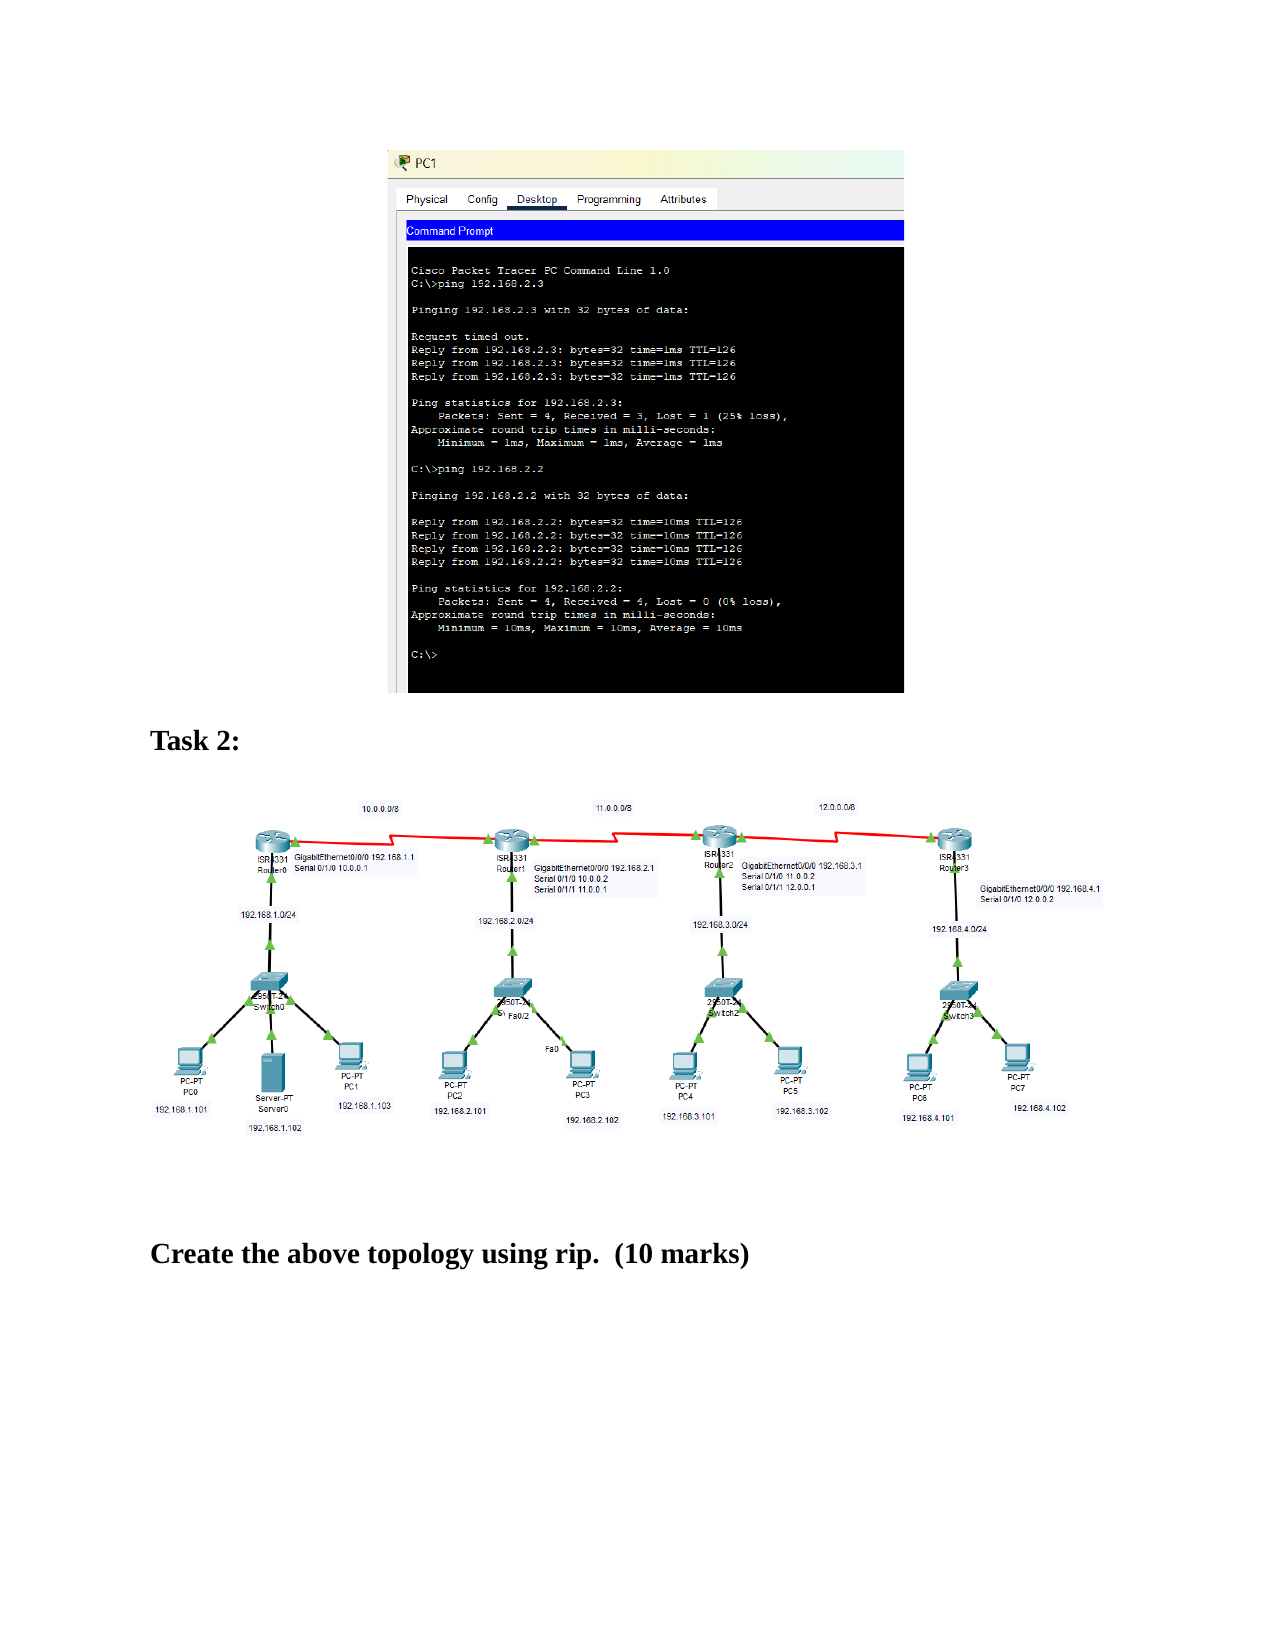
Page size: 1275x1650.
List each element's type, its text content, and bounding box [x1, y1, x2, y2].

text Task 2: [150, 723, 1142, 757]
picture [150, 790, 1142, 1139]
picture [387, 150, 905, 693]
text Create the above topology using rip. (10 marks) [150, 1236, 1142, 1270]
